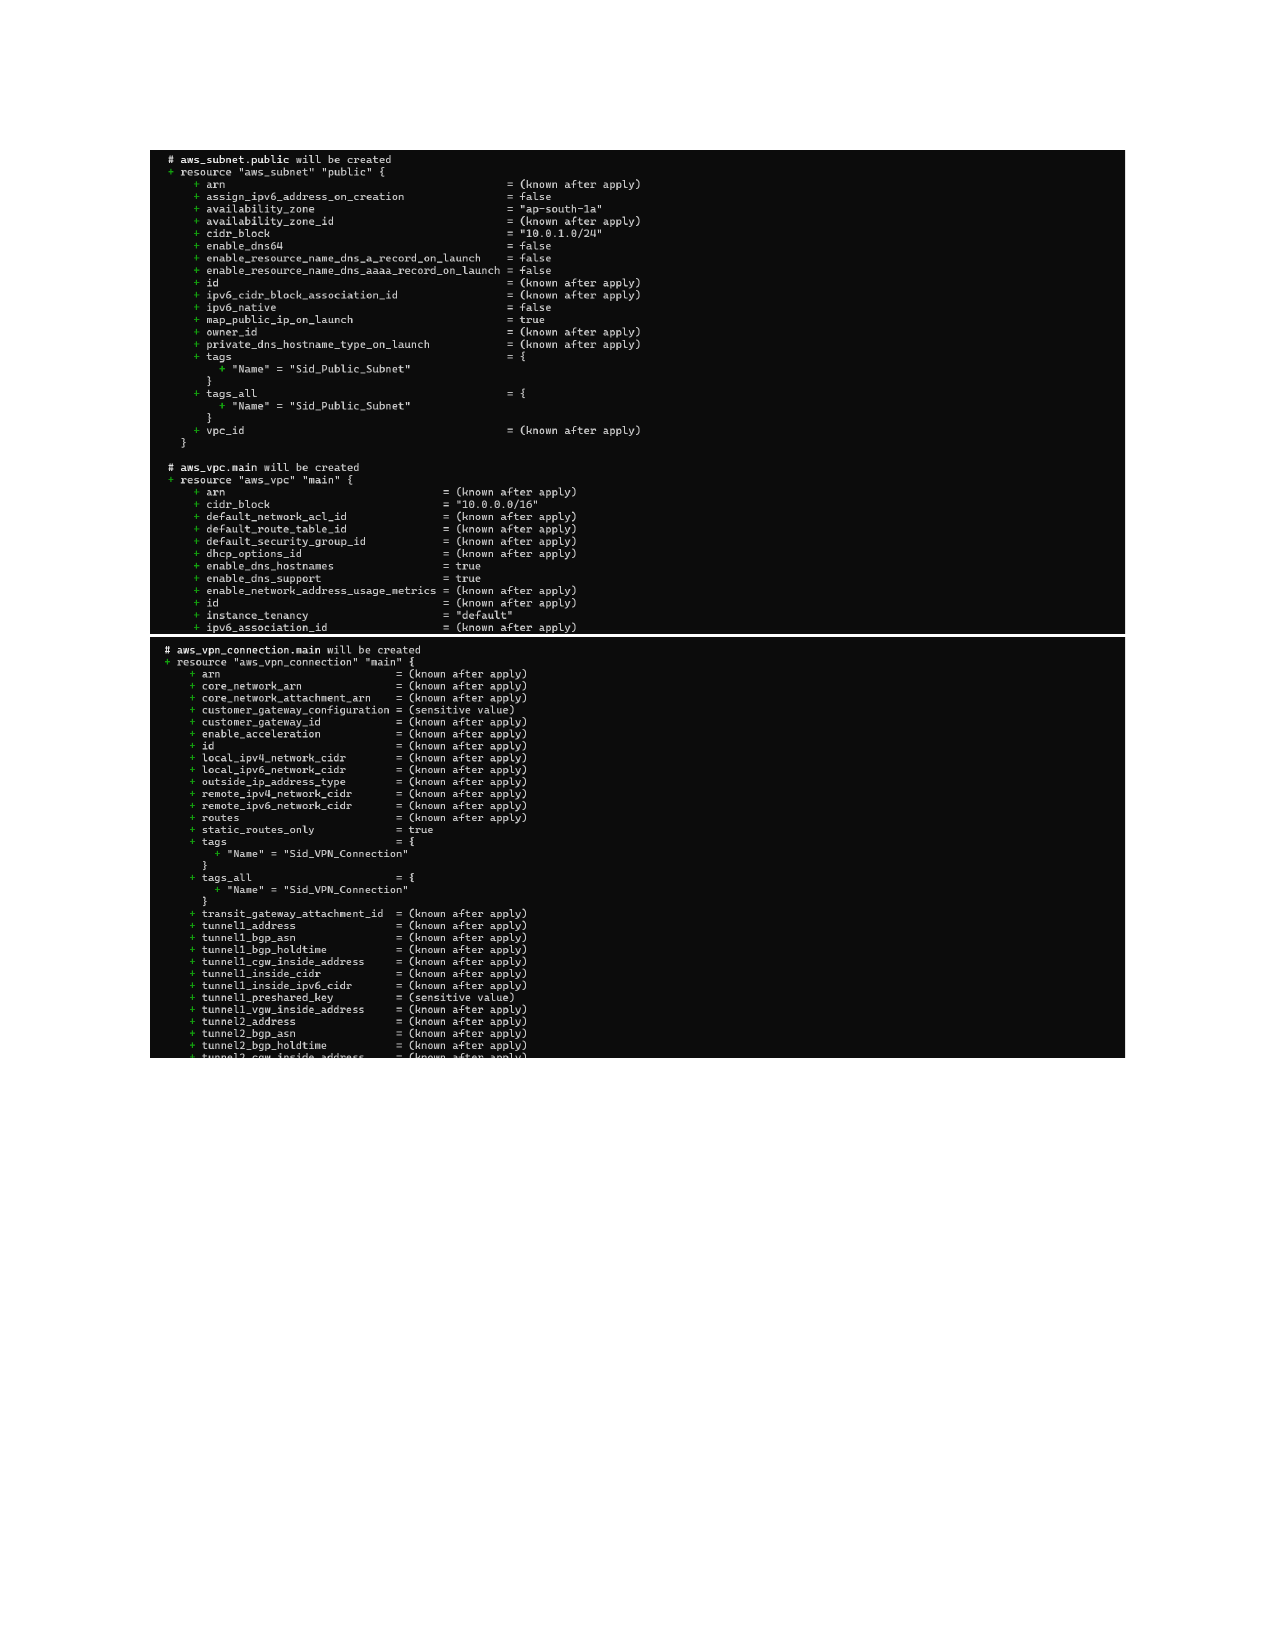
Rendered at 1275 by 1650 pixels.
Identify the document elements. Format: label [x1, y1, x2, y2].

picture [150, 150, 1125, 634]
picture [150, 637, 1125, 1058]
